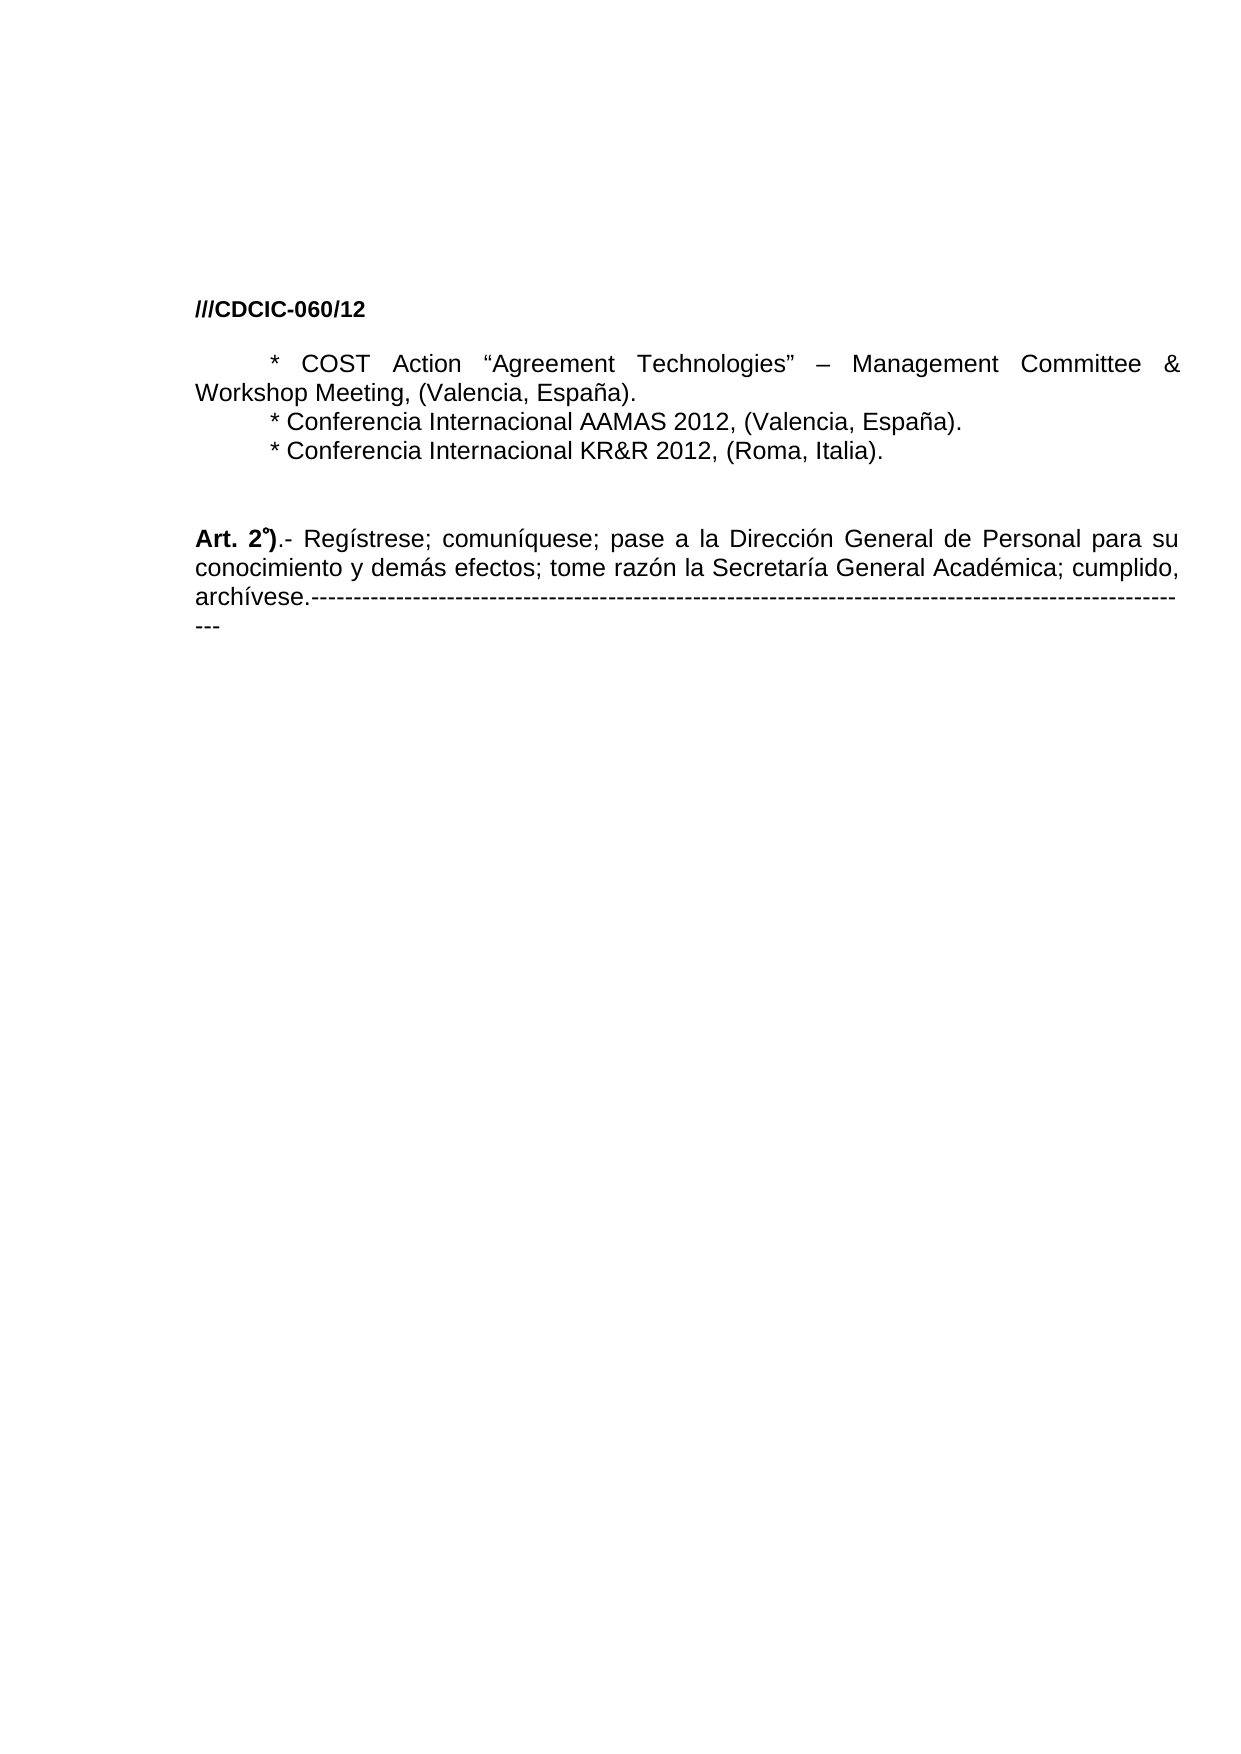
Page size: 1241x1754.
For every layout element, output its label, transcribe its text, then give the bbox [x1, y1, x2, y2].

text * Conferencia Internacional AAMAS 2012, (Valencia, España). [195, 407, 1181, 436]
text * COST Action “Agreement Technologies” – Management Committee & Workshop Meeting, (Valencia, España). [195, 349, 1181, 407]
text Art. 2).- Regístrese; comuníquese; pase a la Dirección General de Personal para su conocimiento y demás efectos; tome razón la Secretaría General Académica; cumplido, archívese.--------------------------------------------------------------------------------------------------------- [195, 523, 1181, 640]
text * Conferencia Internacional KR&R 2012, (Roma, Italia). [195, 436, 1181, 465]
text ///CDCIC-060/12 [195, 295, 1181, 322]
